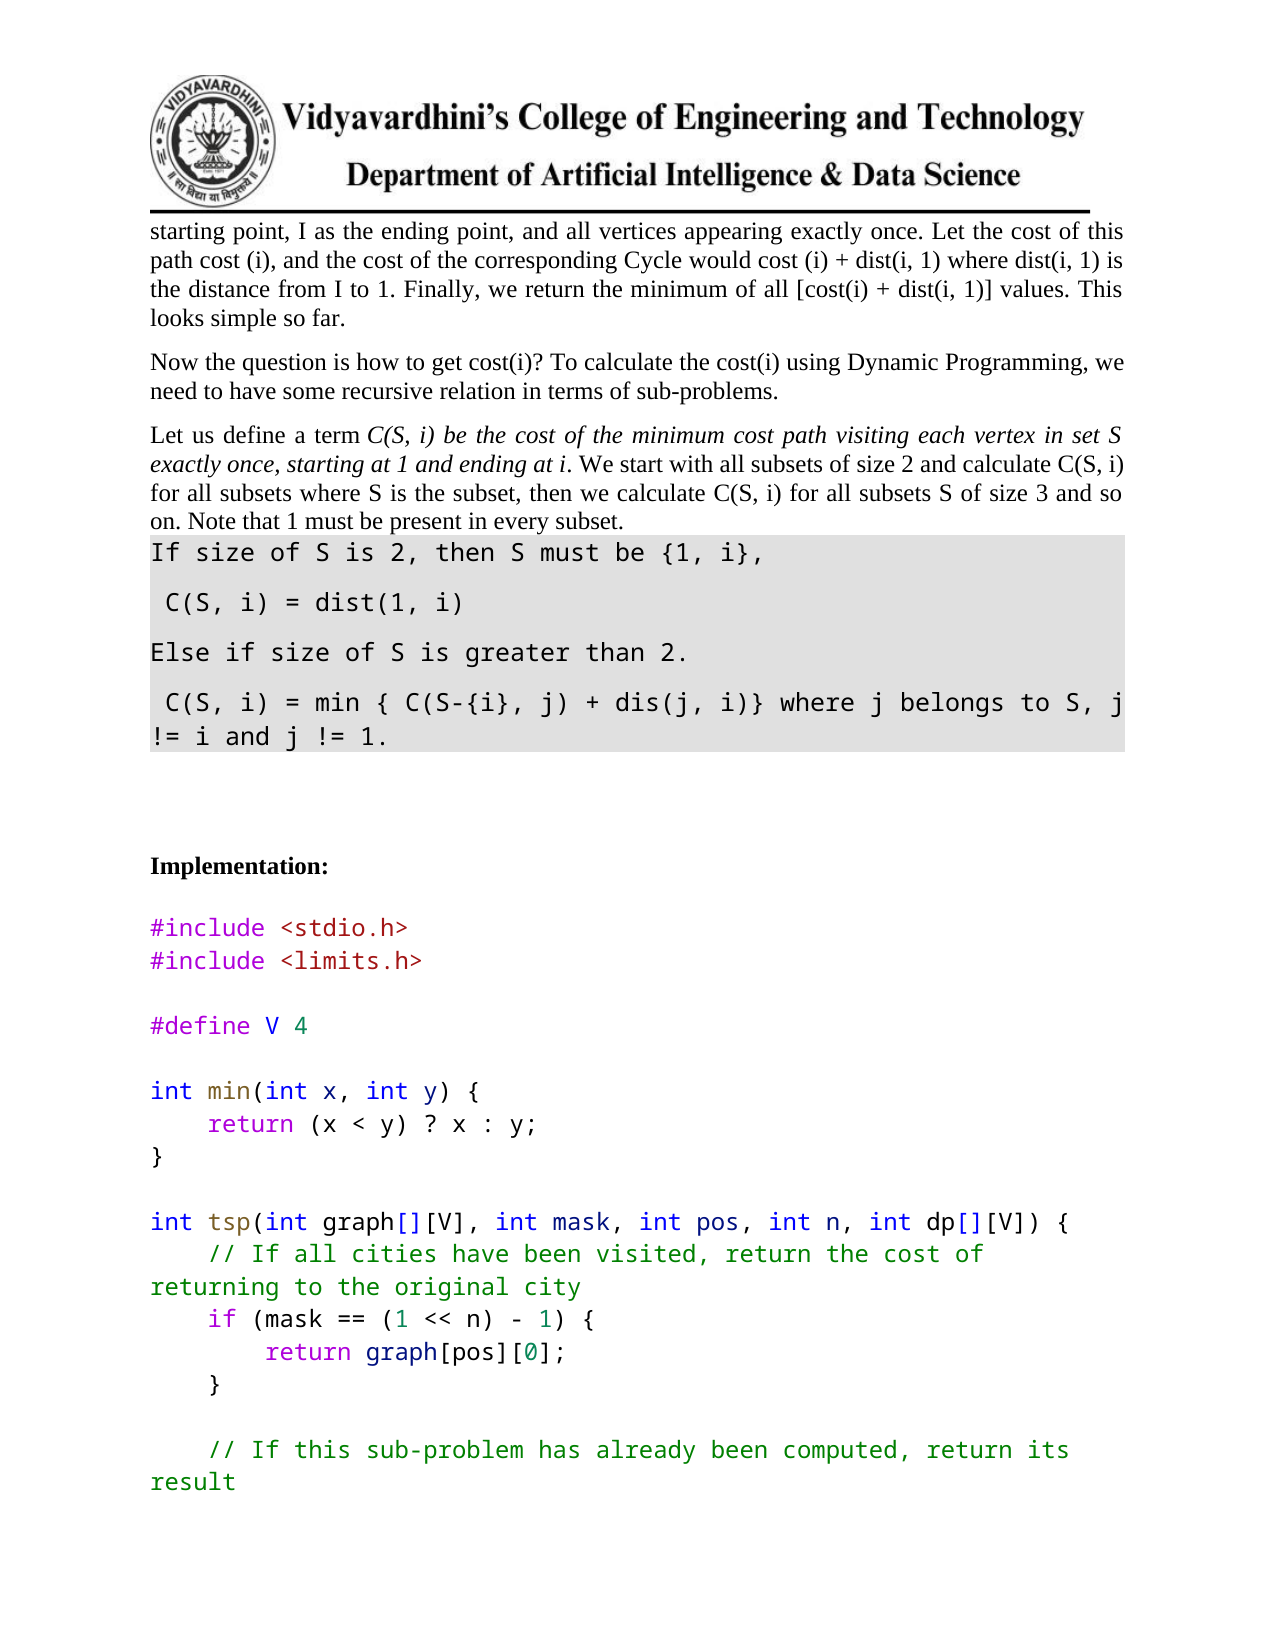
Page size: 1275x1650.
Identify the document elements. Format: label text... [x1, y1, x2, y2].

text C(S, i) = dist(1, i) [150, 585, 1125, 619]
text #include <limits.h> [150, 943, 1125, 976]
text #include <stdio.h> [150, 911, 1125, 943]
text Let us define a term C(S, i) be the cost of the minimum cost path visiting each vertex in set S exactly once, starting at 1 and ending at i. We start with all subsets of size 2 and calculate C(S, i) for all subsets where S is the subset, then we calculate C(S, i) for all subsets S of size 3 and so on. Note that 1 must be present in every subset. [150, 420, 1125, 535]
text Now the question is how to get cost(i)? To calculate the cost(i) using Dynamic Programming, we need to have some recursive relation in terms of sub-problems. [150, 347, 1125, 404]
text Implementation: [150, 851, 1125, 880]
text #define V 4 [150, 1009, 1125, 1041]
text // If this sub-problem has already been computed, return its result [150, 1432, 1125, 1498]
text // If all cities have been visited, return the cost of returning to the original city [150, 1237, 1125, 1302]
picture [150, 75, 1091, 217]
text } [150, 1367, 1125, 1400]
text If size of S is 2, then S must be {1, i}, [150, 535, 1125, 569]
text int min(int x, int y) { [150, 1074, 1125, 1106]
text return graph[pos][0]; [150, 1335, 1125, 1367]
text } [150, 1139, 1125, 1172]
text int tsp(int graph[][V], int mask, int pos, int n, int dp[][V]) { [150, 1204, 1125, 1237]
text return (x < y) ? x : y; [150, 1106, 1125, 1139]
text Else if size of S is greater than 2. [150, 634, 1125, 668]
text C(S, i) = min { C(S-{i}, j) + dis(j, i)} where j belongs to S, j != i and j != 1. [150, 684, 1125, 752]
text if (mask == (1 << n) - 1) { [150, 1302, 1125, 1335]
